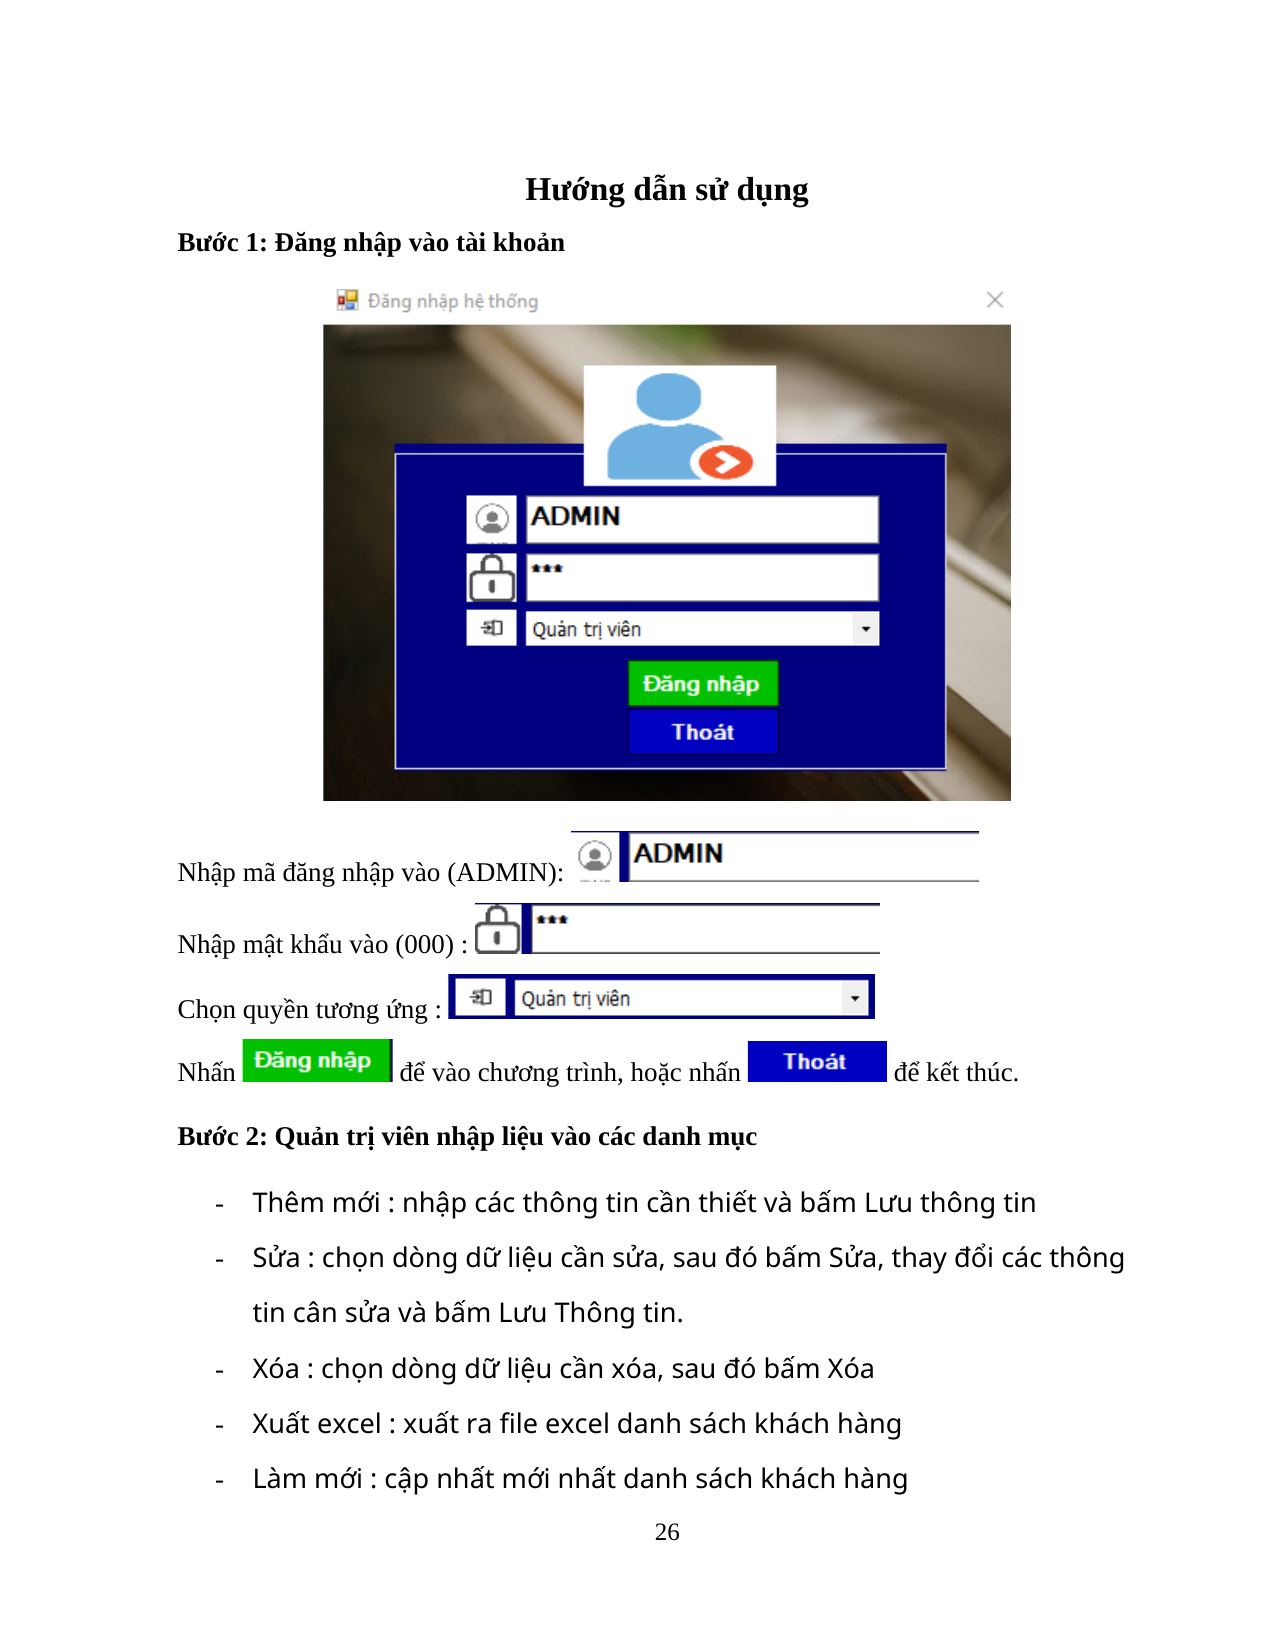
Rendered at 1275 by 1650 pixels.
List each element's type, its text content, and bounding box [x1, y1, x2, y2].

picture [475, 903, 880, 954]
picture [323, 289, 1011, 801]
picture [242, 1039, 393, 1082]
picture [747, 1041, 887, 1082]
list Xóa : chọn dòng dữ liệu cần xóa, sau đó bấm Xóa [215, 1349, 1157, 1386]
list Làm mới : cập nhất mới nhất danh sách khách hàng [215, 1460, 1157, 1497]
subtitle Hướng dẫn sử dụng [177, 169, 1157, 207]
picture [448, 974, 875, 1019]
list Sửa : chọn dòng dữ liệu cần sửa, sau đó bấm Sửa, thay đổi các thông tin cân sửa và bấm Lưu Thông tin. [215, 1238, 1157, 1331]
text Bước 1: Đăng nhập vào tài khoản [177, 226, 1157, 258]
picture [571, 831, 980, 882]
list Xuất excel : xuất ra file excel danh sách khách hàng [215, 1404, 1157, 1441]
text Bước 2: Quản trị viên nhập liệu vào các danh mục [177, 1120, 1157, 1151]
list Thêm mới : nhập các thông tin cần thiết và bấm Lưu thông tin [215, 1183, 1157, 1220]
